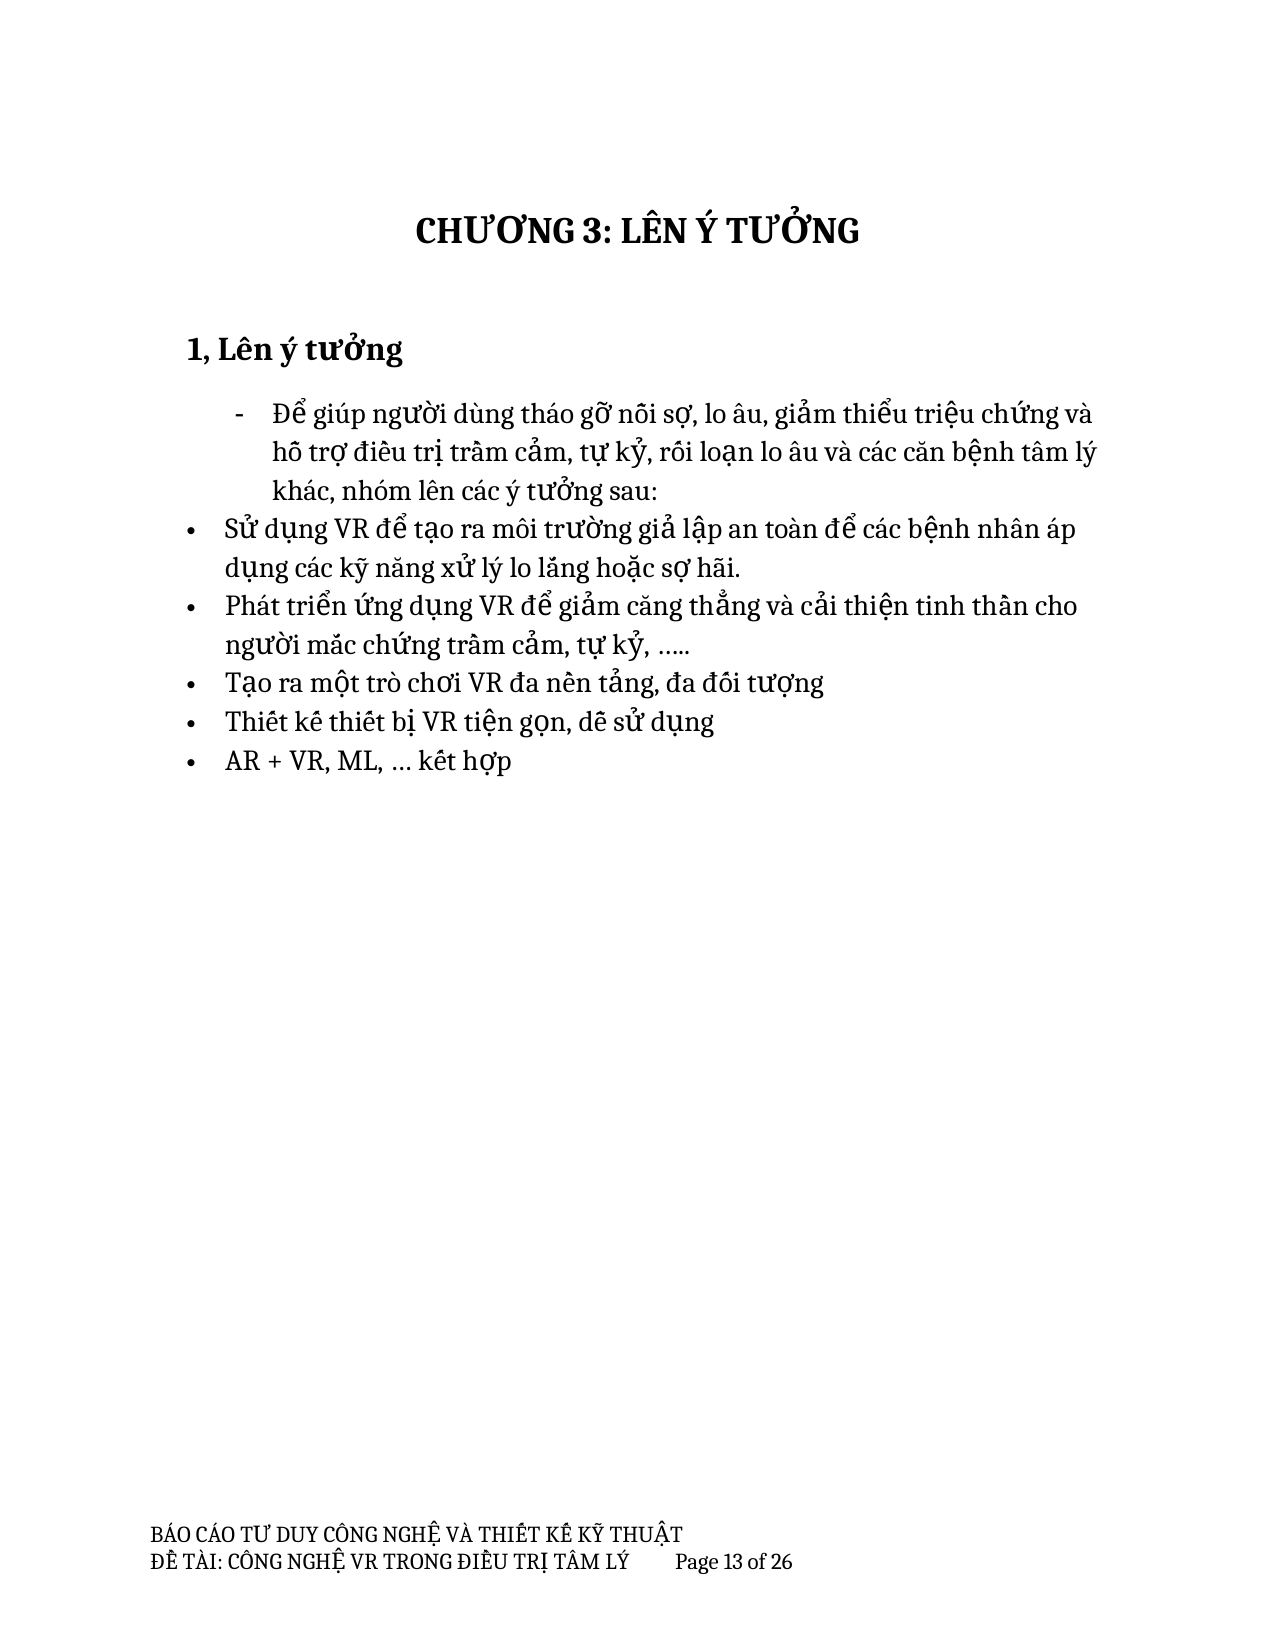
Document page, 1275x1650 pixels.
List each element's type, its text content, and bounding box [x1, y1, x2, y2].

list Tạo ra một trò chơi VR đa nền tảng, đa đối tượng [187, 667, 1125, 700]
subtitle CHƯƠNG 3: LÊN Ý TƯỞNG [150, 209, 1125, 252]
list Để giúp người dùng tháo gỡ nỗi sợ, lo âu, giảm thiểu triệu chứng và hỗ trợ điều trị trầm cảm, tự kỷ, rối loạn lo âu và các căn bệnh tâm lý khác, nhóm lên các ý tưởng sau: [234, 396, 1125, 507]
list Thiết kế thiết bị VR tiện gọn, dễ sử dụng [187, 705, 1125, 739]
subtitle 1, Lên ý tưởng [187, 331, 1125, 369]
list Sử dụng VR để tạo ra môi trường giả lập an toàn để các bệnh nhân áp dụng các kỹ năng xử lý lo lắng hoặc sợ hãi. [187, 512, 1125, 584]
list Phát triển ứng dụng VR để giảm căng thẳng và cải thiện tinh thần cho người mắc chứng trầm cảm, tự kỷ, ….. [187, 589, 1125, 662]
list AR + VR, ML, … kết hợp [187, 744, 1125, 777]
